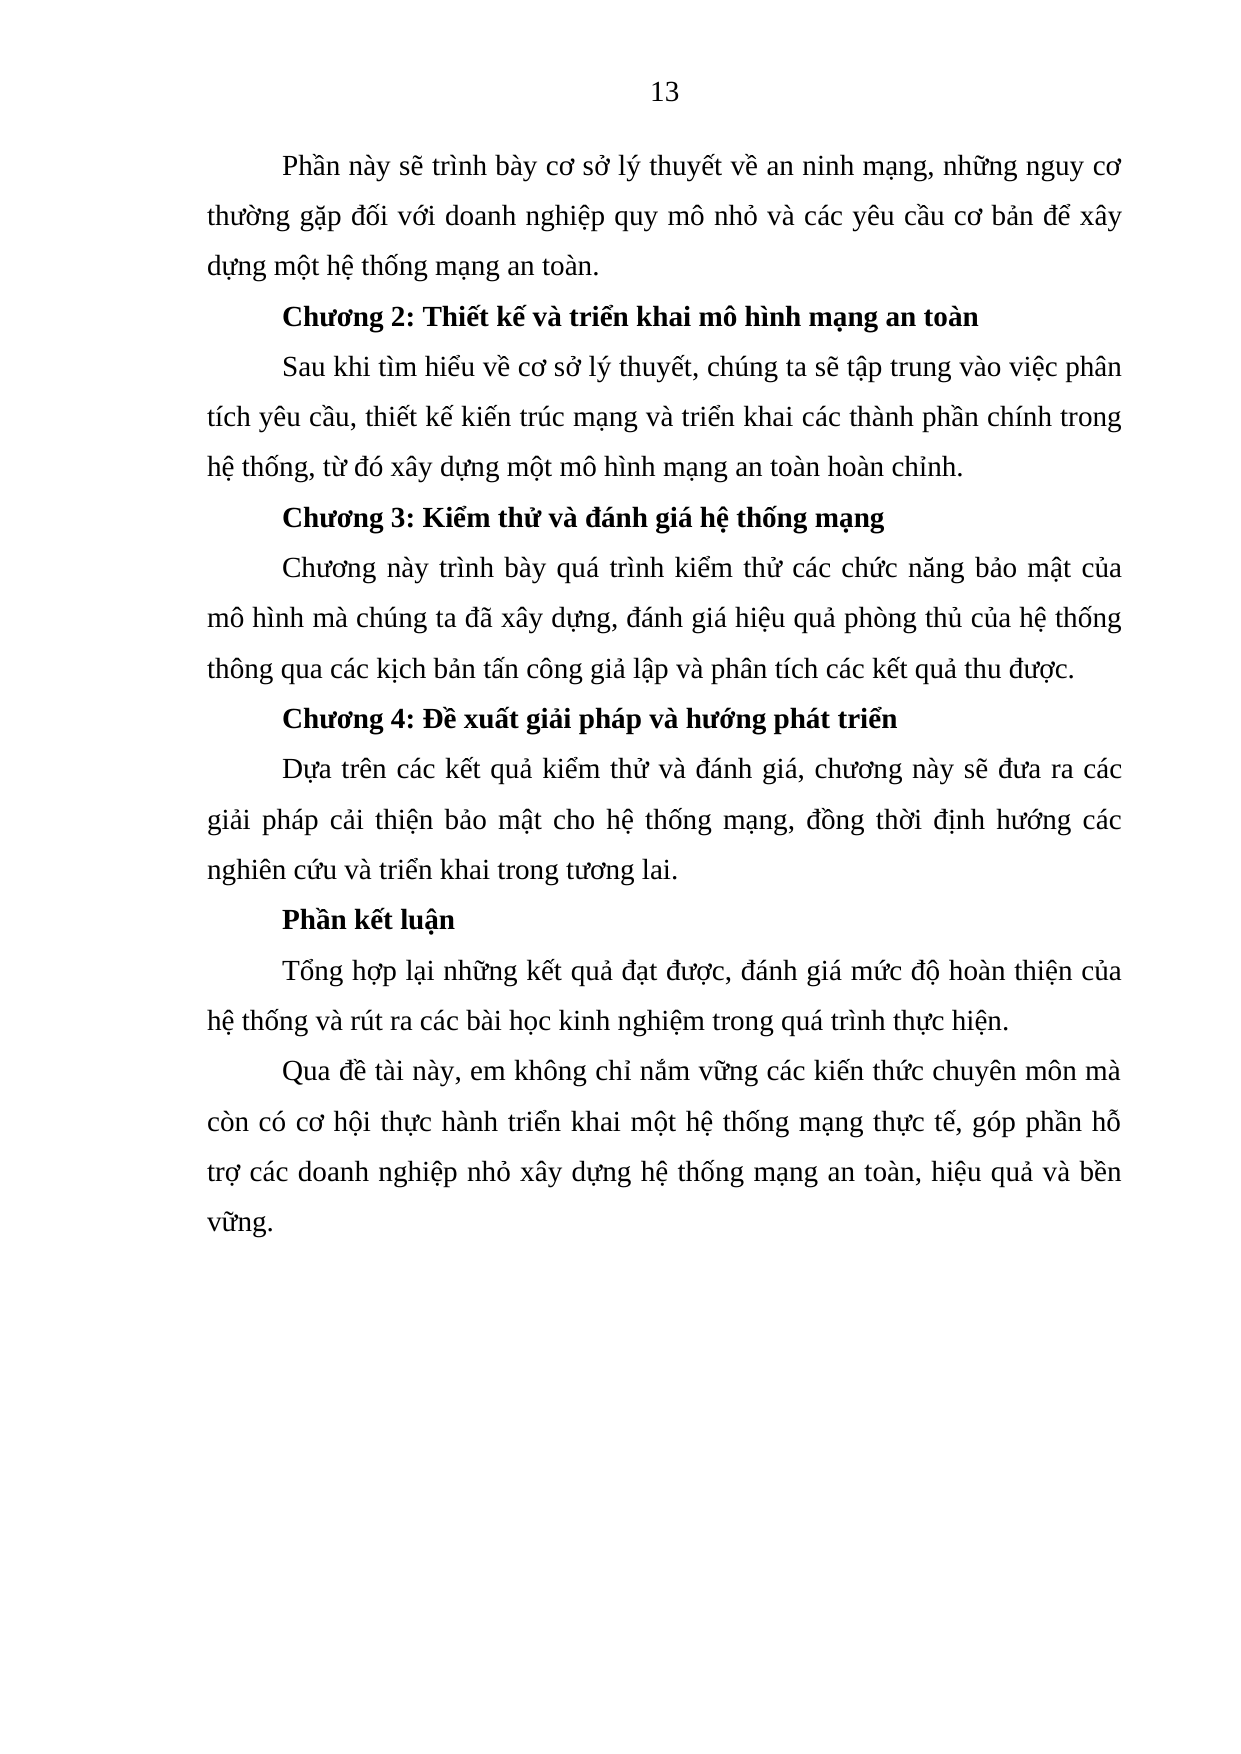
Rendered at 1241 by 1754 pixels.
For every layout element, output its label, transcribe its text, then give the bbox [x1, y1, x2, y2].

text Tổng hợp lại những kết quả đạt được, đánh giá mức độ hoàn thiện của hệ thống và rút ra các bài học kinh nghiệm trong quá trình thực hiện. [207, 953, 1122, 1037]
text Phần này sẽ trình bày cơ sở lý thuyết về an ninh mạng, những nguy cơ thường gặp đối với doanh nghiệp quy mô nhỏ và các yêu cầu cơ bản để xây dựng một hệ thống mạng an toàn. [207, 148, 1122, 282]
text Qua đề tài này, em không chỉ nắm vững các kiến thức chuyên môn mà còn có cơ hội thực hành triển khai một hệ thống mạng thực tế, góp phần hỗ trợ các doanh nghiệp nhỏ xây dựng hệ thống mạng an toàn, hiệu quả và bền vững. [207, 1053, 1122, 1238]
text Phần kết luận [207, 902, 1122, 936]
text Dựa trên các kết quả kiểm thử và đánh giá, chương này sẽ đưa ra các giải pháp cải thiện bảo mật cho hệ thống mạng, đồng thời định hướng các nghiên cứu và triển khai trong tương lai. [207, 751, 1122, 886]
text Chương 2: Thiết kế và triển khai mô hình mạng an toàn [207, 299, 1122, 332]
text Chương 3: Kiểm thử và đánh giá hệ thống mạng [207, 500, 1122, 533]
text Chương 4: Đề xuất giải pháp và hướng phát triển [207, 701, 1122, 735]
text Chương này trình bày quá trình kiểm thử các chức năng bảo mật của mô hình mà chúng ta đã xây dựng, đánh giá hiệu quả phòng thủ của hệ thống thông qua các kịch bản tấn công giả lập và phân tích các kết quả thu được. [207, 550, 1122, 684]
text Sau khi tìm hiểu về cơ sở lý thuyết, chúng ta sẽ tập trung vào việc phân tích yêu cầu, thiết kế kiến trúc mạng và triển khai các thành phần chính trong hệ thống, từ đó xây dựng một mô hình mạng an toàn hoàn chỉnh. [207, 349, 1122, 483]
